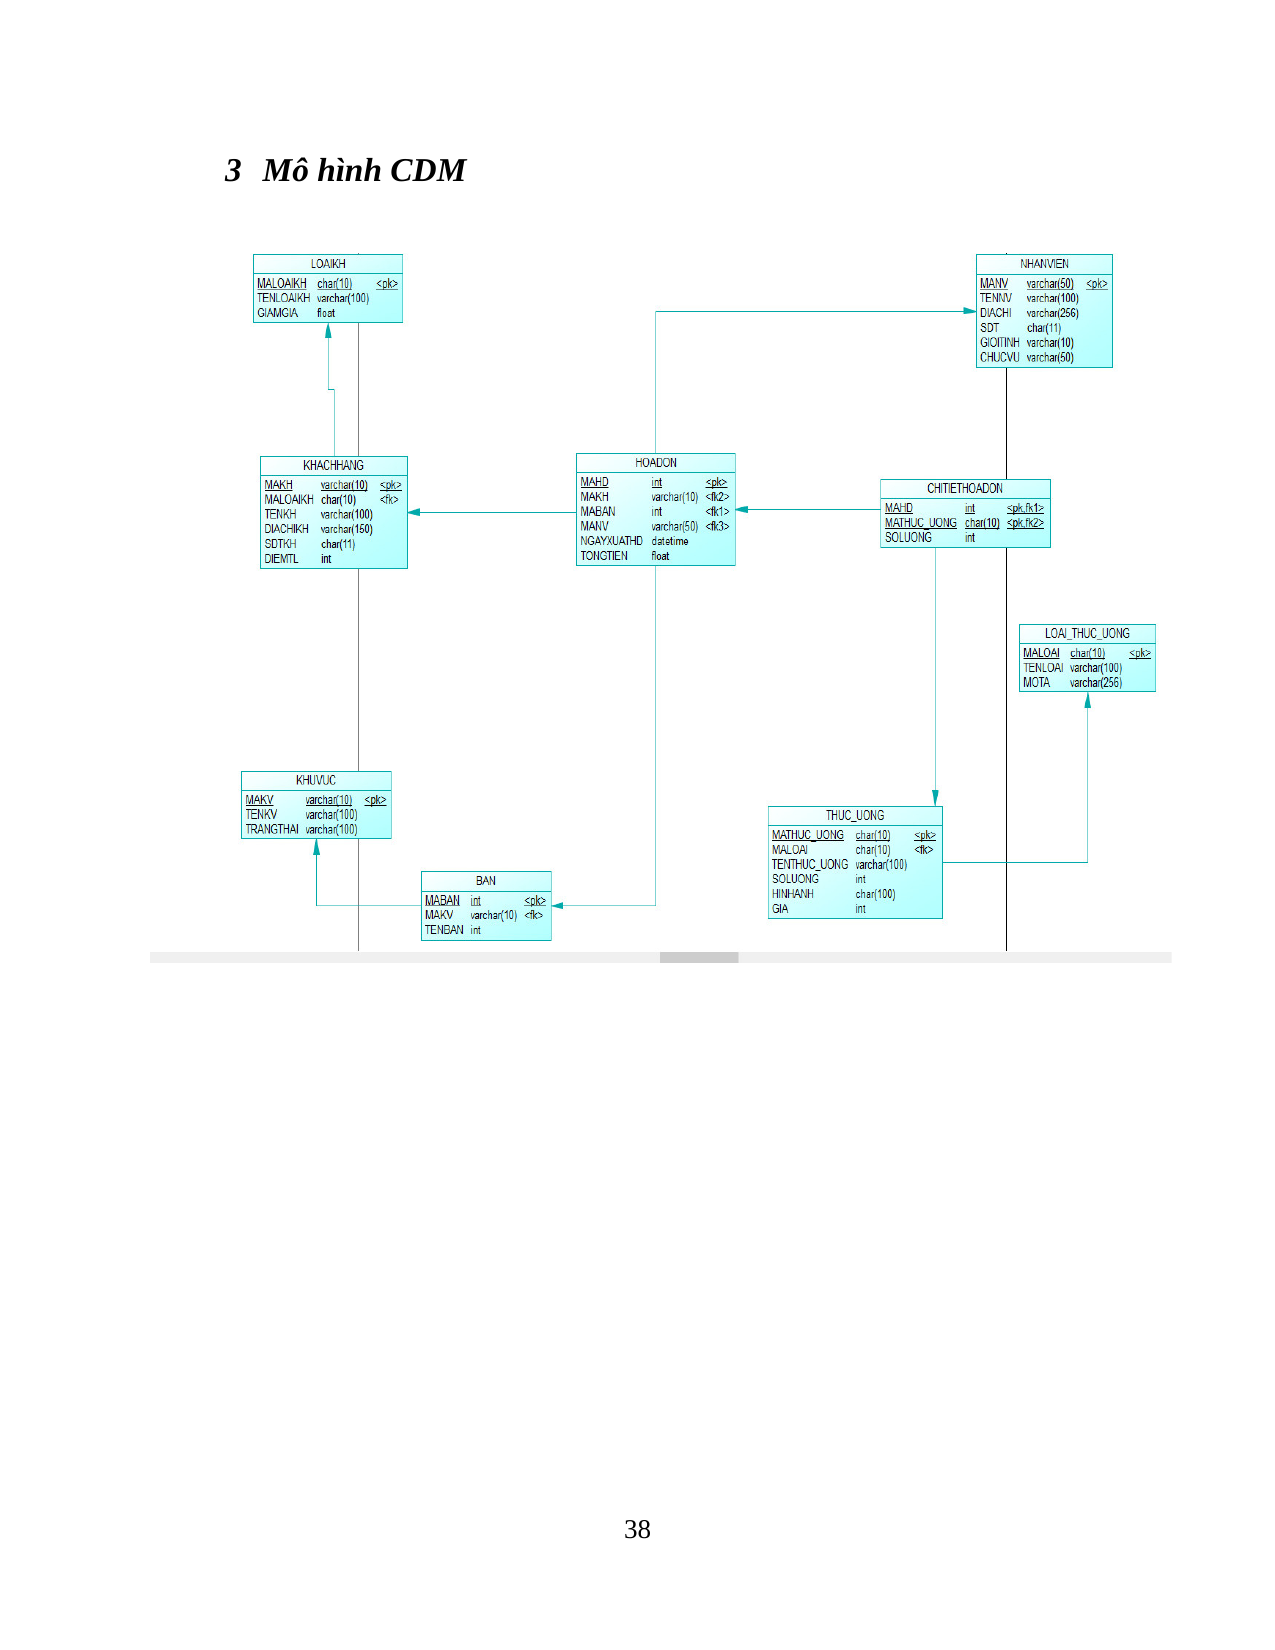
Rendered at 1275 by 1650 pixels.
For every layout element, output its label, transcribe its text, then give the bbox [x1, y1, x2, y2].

picture [150, 253, 1171, 963]
text Mô hình CDM [225, 150, 1125, 188]
